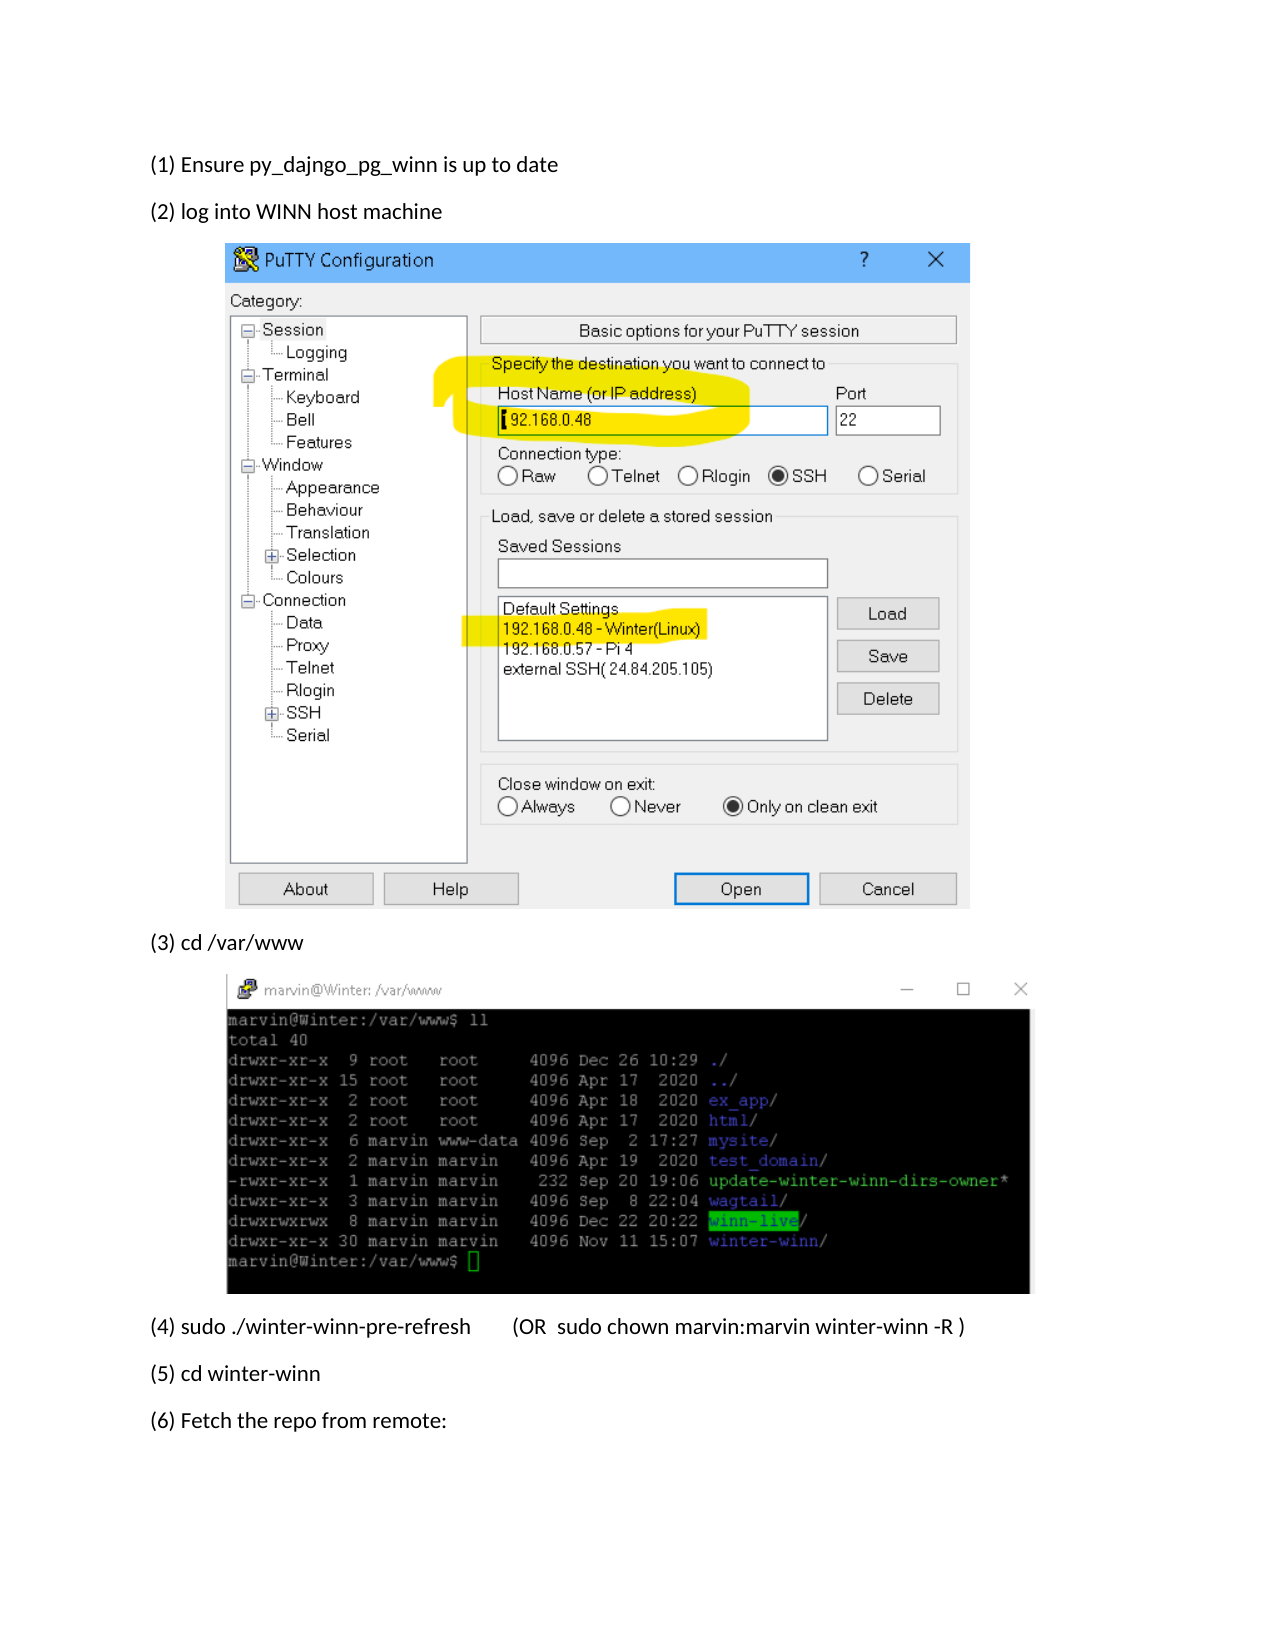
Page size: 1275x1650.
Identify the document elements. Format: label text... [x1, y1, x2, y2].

picture [225, 974, 1035, 1294]
text (3) cd /var/www [150, 928, 1125, 956]
text (5) cd winter-winn [150, 1359, 1125, 1387]
text (4) sudo ./winter-winn-pre-refresh (OR sudo chown marvin:marvin winter-winn -R ) [150, 1312, 1125, 1340]
text (6) Fetch the repo from remote: [150, 1406, 1125, 1434]
picture [225, 243, 971, 909]
text (1) Ensure py_dajngo_pg_winn is up to date [150, 150, 1125, 178]
text (2) log into WINN host machine [150, 197, 1125, 225]
